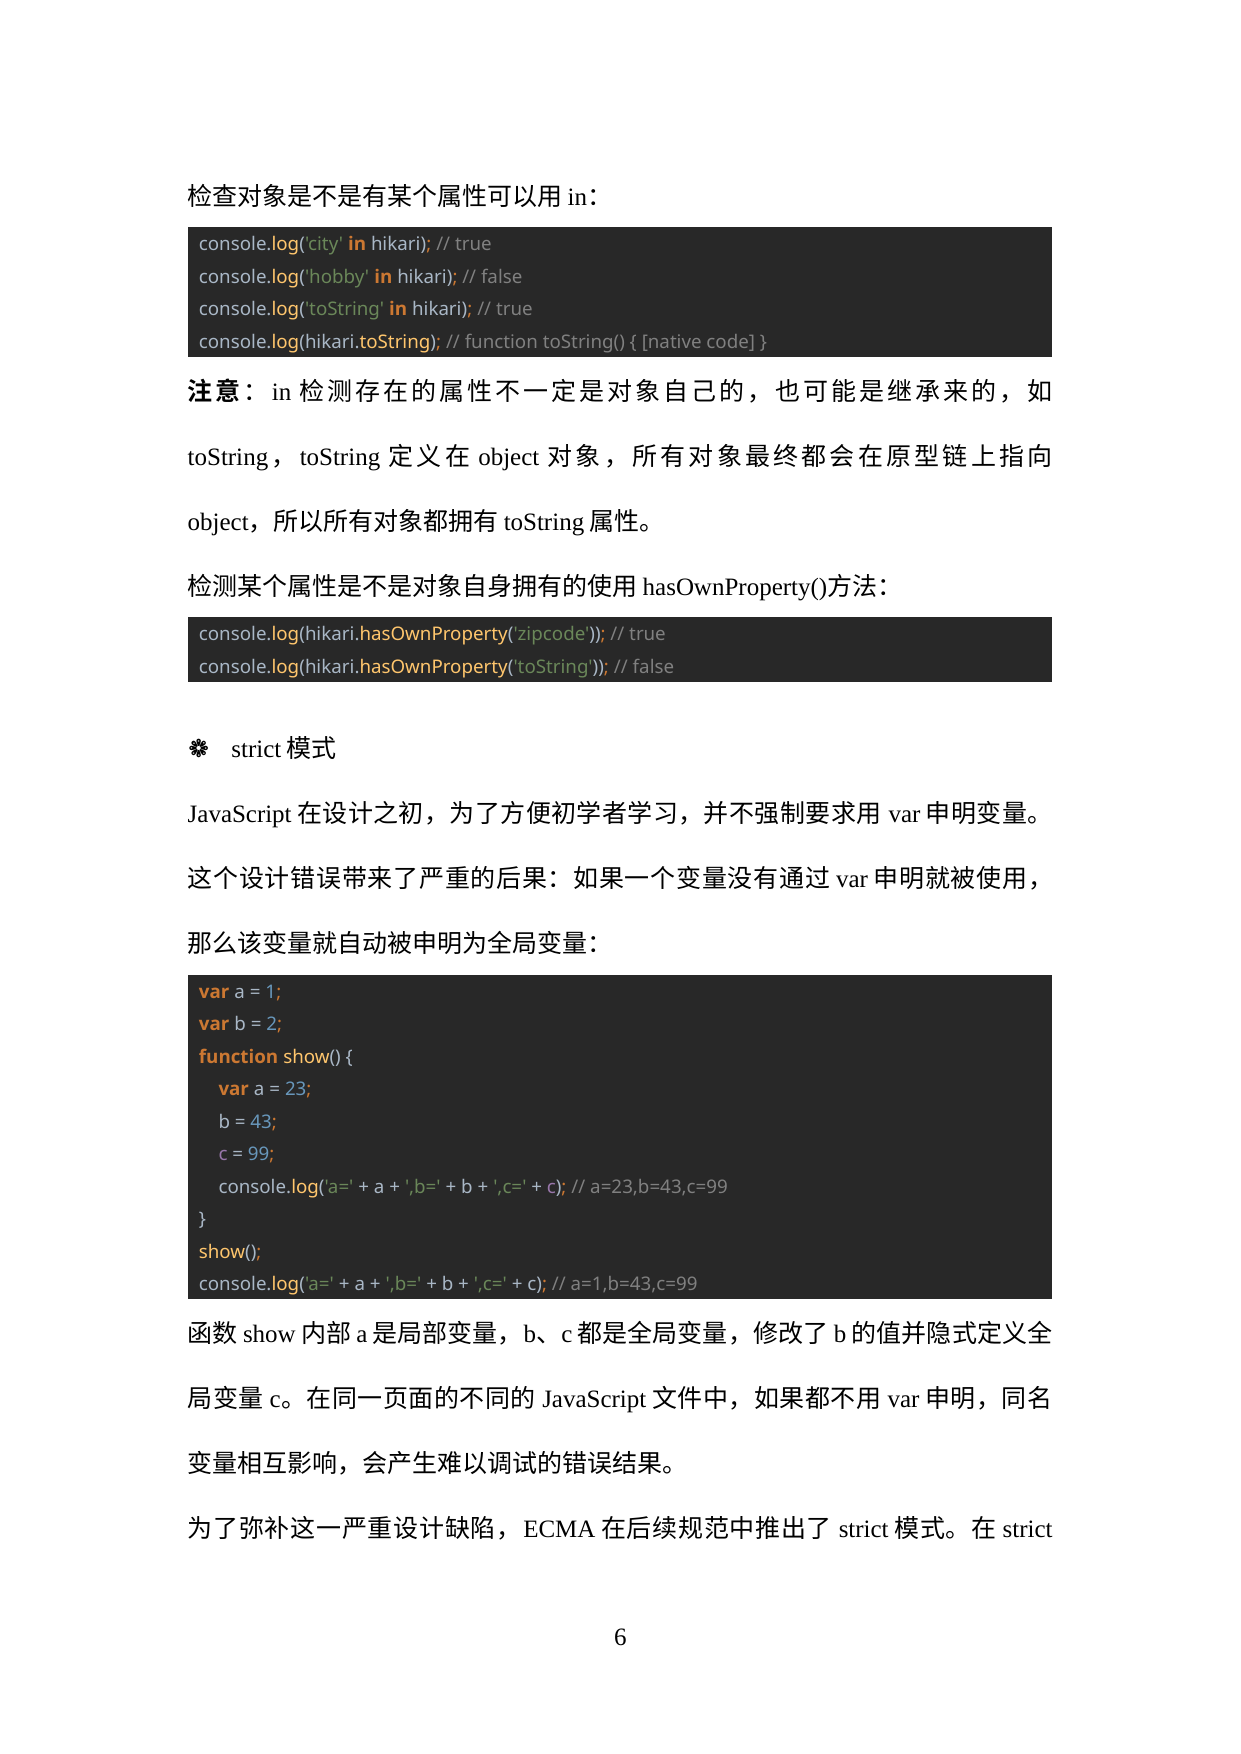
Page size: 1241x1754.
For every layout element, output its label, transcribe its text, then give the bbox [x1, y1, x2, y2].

text 检测某个属性是不是对象自身拥有的使用hasOwnProperty()方法： [187, 552, 1053, 617]
table_header console.log('city' in hikari); // true console.log('hobby' in hikari); // false console.log('toString' in hikari); // true console.log(hikari.toString); // function toString() { [native code] } [188, 227, 1052, 357]
text 为了弥补这一严重设计缺陷，ECMA在后续规范中推出了strict模式。在strict模式下未使用var申明变量就使用，将导致运行错误。 [187, 1494, 1053, 1559]
text JavaScript在设计之初，为了方便初学者学习，并不强制要求用var申明变量。这个设计错误带来了严重的后果：如果一个变量没有通过var申明就被使用，那么该变量就自动被申明为全局变量： [187, 779, 1053, 974]
list strict模式 [187, 714, 1053, 779]
table_header console.log(hikari.hasOwnProperty('zipcode')); // true console.log(hikari.hasOwnProperty('toString')); // false [188, 617, 1052, 682]
text 注意：in检测存在的属性不一定是对象自己的，也可能是继承来的，如toString，toString定义在object对象，所有对象最终都会在原型链上指向object，所以所有对象都拥有toString属性。 [187, 357, 1053, 552]
text 函数show内部a是局部变量，b、c都是全局变量，修改了b的值并隐式定义全局变量c。在同一页面的不同的JavaScript文件中，如果都不用var申明，同名变量相互影响，会产生难以调试的错误结果。 [187, 1299, 1053, 1494]
table_header var a = 1; var b = 2; function show() { var a = 23; b = 43; c = 99; console.log('a=' + a + ',b=' + b + ',c=' + c); // a=23,b=43,c=99 } show(); console.log('a=' + a + ',b=' + b + ',c=' + c); // a=1,b=43,c=99 [188, 975, 1052, 1299]
text 检查对象是不是有某个属性可以用in： [187, 162, 1053, 227]
